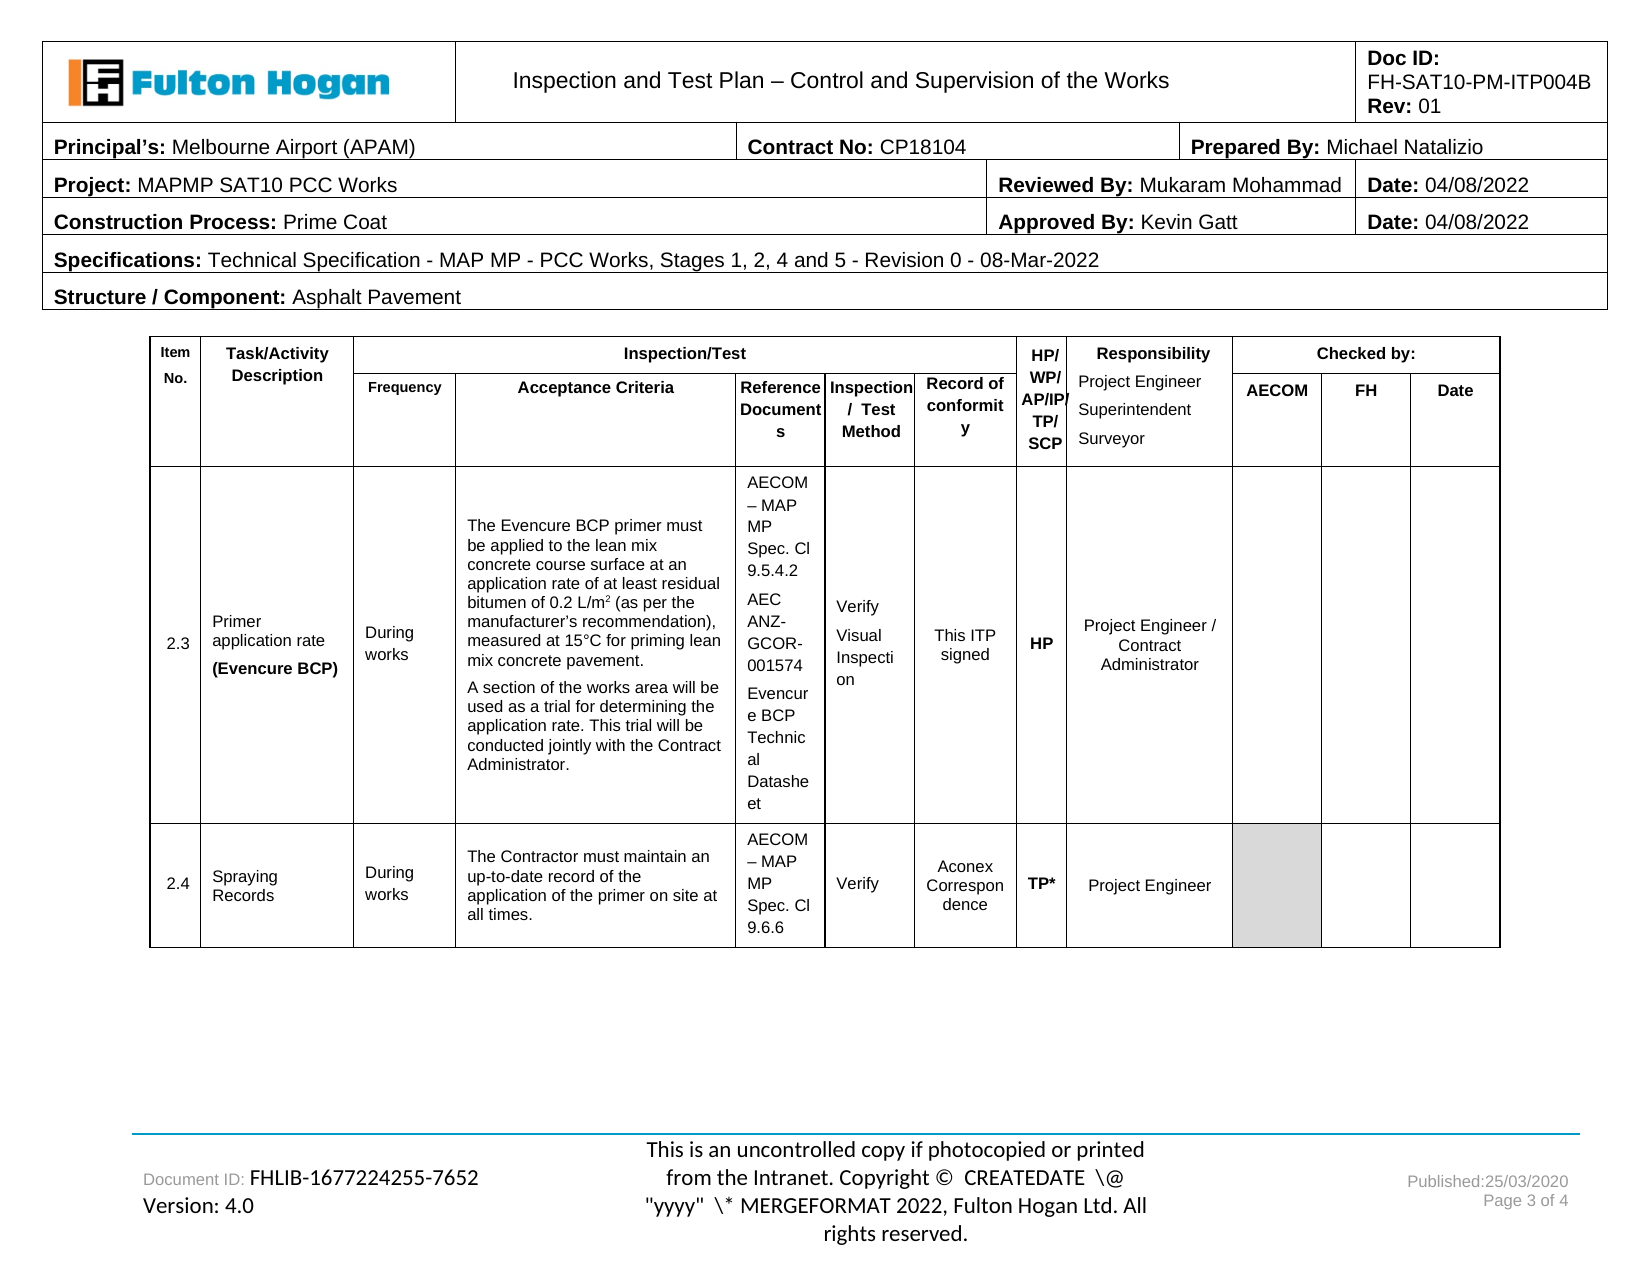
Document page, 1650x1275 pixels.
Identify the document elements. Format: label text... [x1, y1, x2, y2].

table_cell The Contractor must maintain an up-to-date record of the application of the primer on site at all times. [456, 824, 735, 947]
table_cell Reference Documents [736, 374, 824, 466]
table_cell HP [1017, 467, 1066, 823]
table_cell AECOM – MAP MP Spec. Cl 9.6.6 [736, 824, 824, 947]
table_header Item No. [151, 337, 200, 466]
table_header Checked by: [1233, 337, 1499, 373]
table_cell 2.3 [151, 467, 200, 823]
table_cell This ITP signed [915, 467, 1016, 823]
table_cell Frequency [354, 374, 455, 466]
table_cell [1322, 824, 1410, 947]
table_cell The Evencure BCP primer must be applied to the lean mix concrete course surface at an application rate of at least residual bitumen of 0.2 L/m2 (as per the manufacturer’s recommendation), measured at 15°C for priming lean mix concrete pavement. A section of the works area will be used as a trial for determining the application rate. This trial will be conducted jointly with the Contract Administrator. [456, 467, 735, 823]
table_cell Spraying Records [201, 824, 353, 947]
table_cell [1233, 467, 1321, 823]
table_cell Inspection/ Test Method [826, 374, 914, 466]
picture [53, 42, 402, 122]
table_header HP/ WP/ AP/IP/ TP/ SCP [1017, 337, 1066, 466]
table_cell Aconex Correspondence [915, 824, 1016, 947]
table_cell Project Engineer / Contract Administrator [1067, 467, 1232, 823]
table_cell Record of conformity [915, 374, 1016, 466]
table_cell TP* [1017, 824, 1066, 947]
table_cell [1411, 824, 1499, 947]
table_cell Verify [826, 824, 914, 947]
table_header Responsibility Project Engineer Superintendent Surveyor Foreman [1067, 337, 1232, 466]
table_cell 2.4 [151, 824, 200, 947]
table_cell AECOM [1233, 374, 1321, 466]
table_cell Verify Visual Inspection [826, 467, 914, 823]
table_cell During works [354, 467, 455, 823]
table_cell Primer application rate (Evencure BCP) [201, 467, 353, 823]
table_cell FH [1322, 374, 1410, 466]
table_cell [1322, 467, 1410, 823]
table_header Inspection/Test [354, 337, 1016, 373]
table_cell Date [1411, 374, 1499, 466]
table_cell Project Engineer [1067, 824, 1232, 947]
table_cell [1233, 824, 1321, 947]
table_cell [1411, 467, 1499, 823]
table_cell During works [354, 824, 455, 947]
table_cell AECOM – MAP MP Spec. Cl 9.5.4.2 AEC ANZ-GCOR-001574 Evencure BCP Technical Datasheet [736, 467, 824, 823]
table_cell Acceptance Criteria [456, 374, 735, 466]
table_header Task/Activity Description [201, 337, 353, 466]
